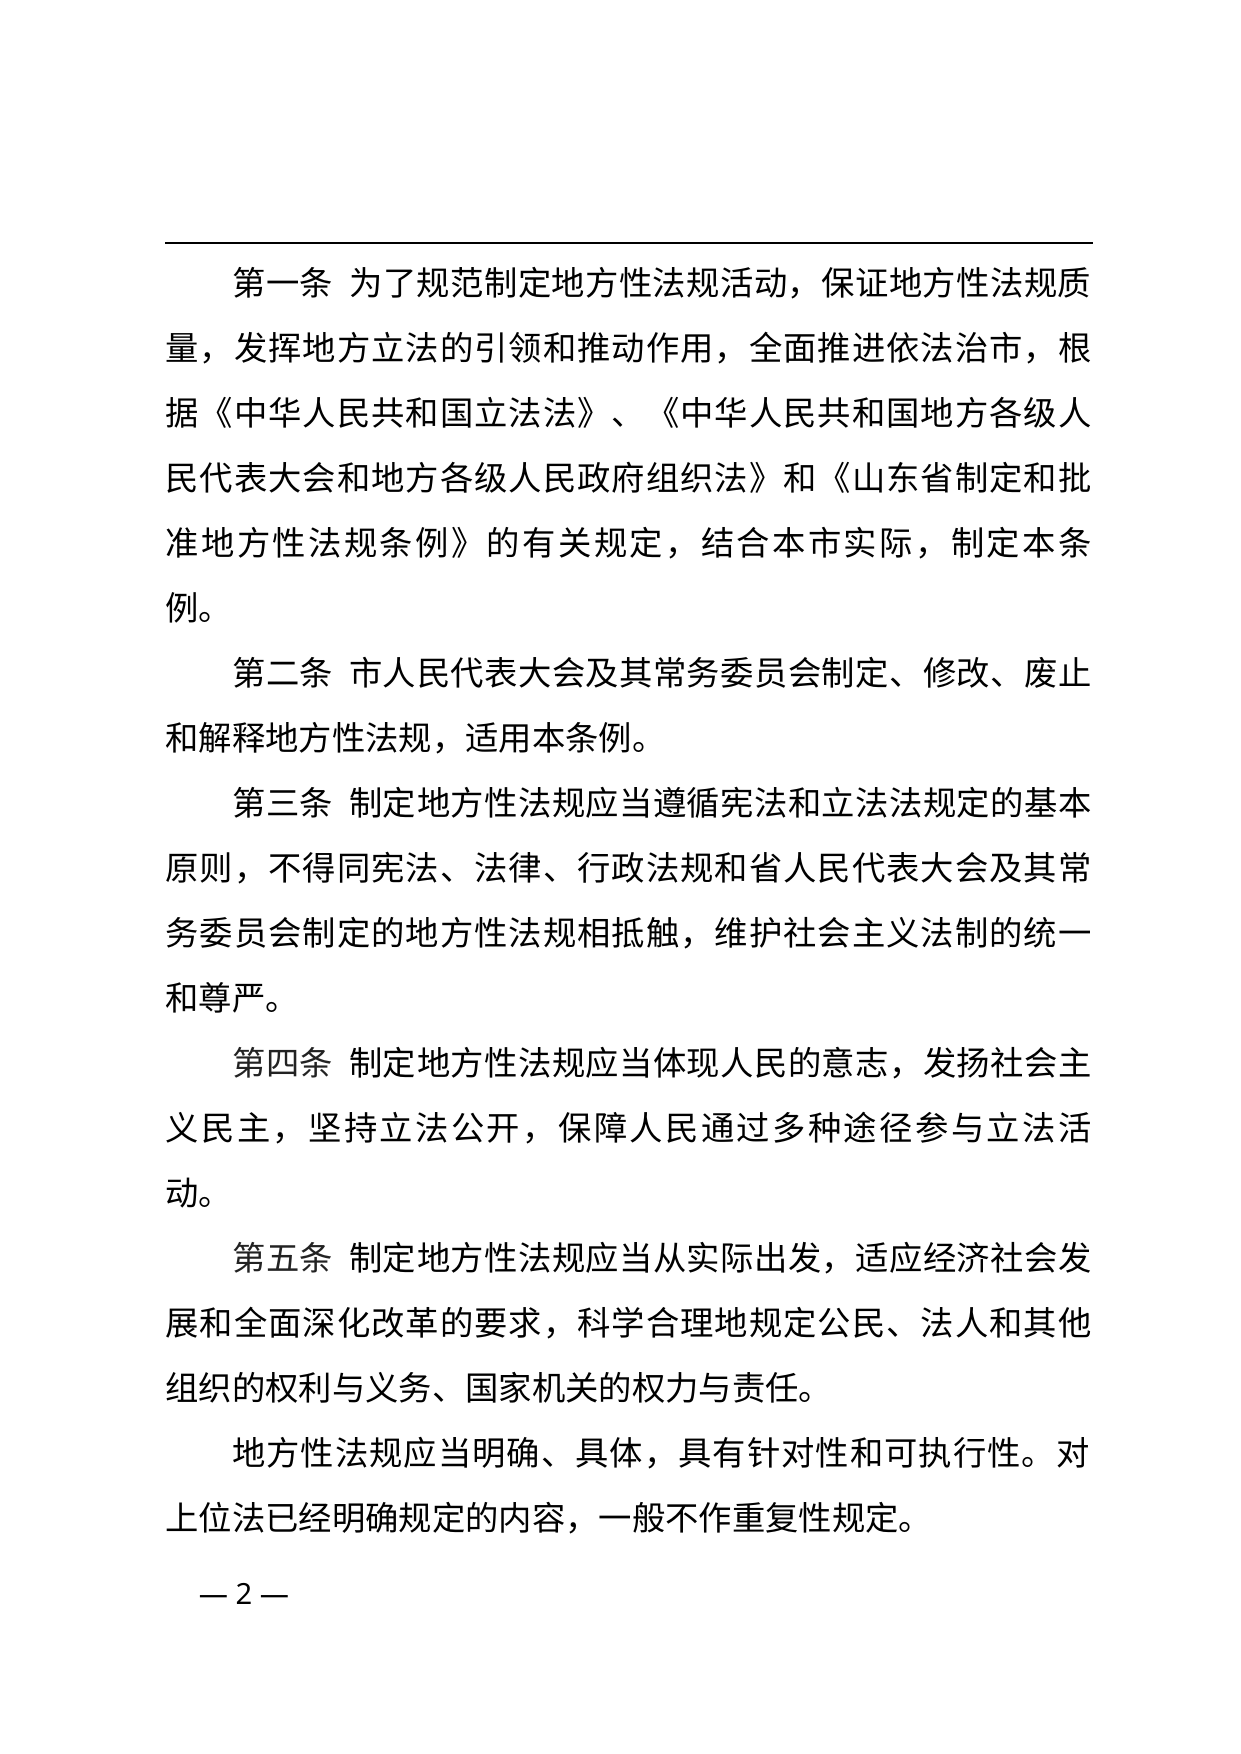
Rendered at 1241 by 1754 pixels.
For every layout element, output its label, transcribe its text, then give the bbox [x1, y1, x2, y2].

text 第二条 市人民代表大会及其常务委员会制定、修改、废止和解释地方性法规，适用本条例。 [165, 638, 1093, 768]
text 第五条 制定地方性法规应当从实际出发，适应经济社会发展和全面深化改革的要求，科学合理地规定公民、法人和其他组织的权利与义务、国家机关的权力与责任。 [165, 1223, 1093, 1418]
text 第四条 制定地方性法规应当体现人民的意志，发扬社会主义民主，坚持立法公开，保障人民通过多种途径参与立法活动。 [165, 1028, 1093, 1223]
text 第三条 制定地方性法规应当遵循宪法和立法法规定的基本原则，不得同宪法、法律、行政法规和省人民代表大会及其常务委员会制定的地方性法规相抵触，维护社会主义法制的统一和尊严。 [165, 768, 1093, 1028]
text 第一条 为了规范制定地方性法规活动，保证地方性法规质量，发挥地方立法的引领和推动作用，全面推进依法治市，根据《中华人民共和国立法法》、《中华人民共和国地方各级人民代表大会和地方各级人民政府组织法》和《山东省制定和批准地方性法规条例》的有关规定，结合本市实际，制定本条例。 [165, 248, 1093, 638]
text 地方性法规应当明确、具体，具有针对性和可执行性。对上位法已经明确规定的内容，一般不作重复性规定。 [165, 1418, 1093, 1548]
